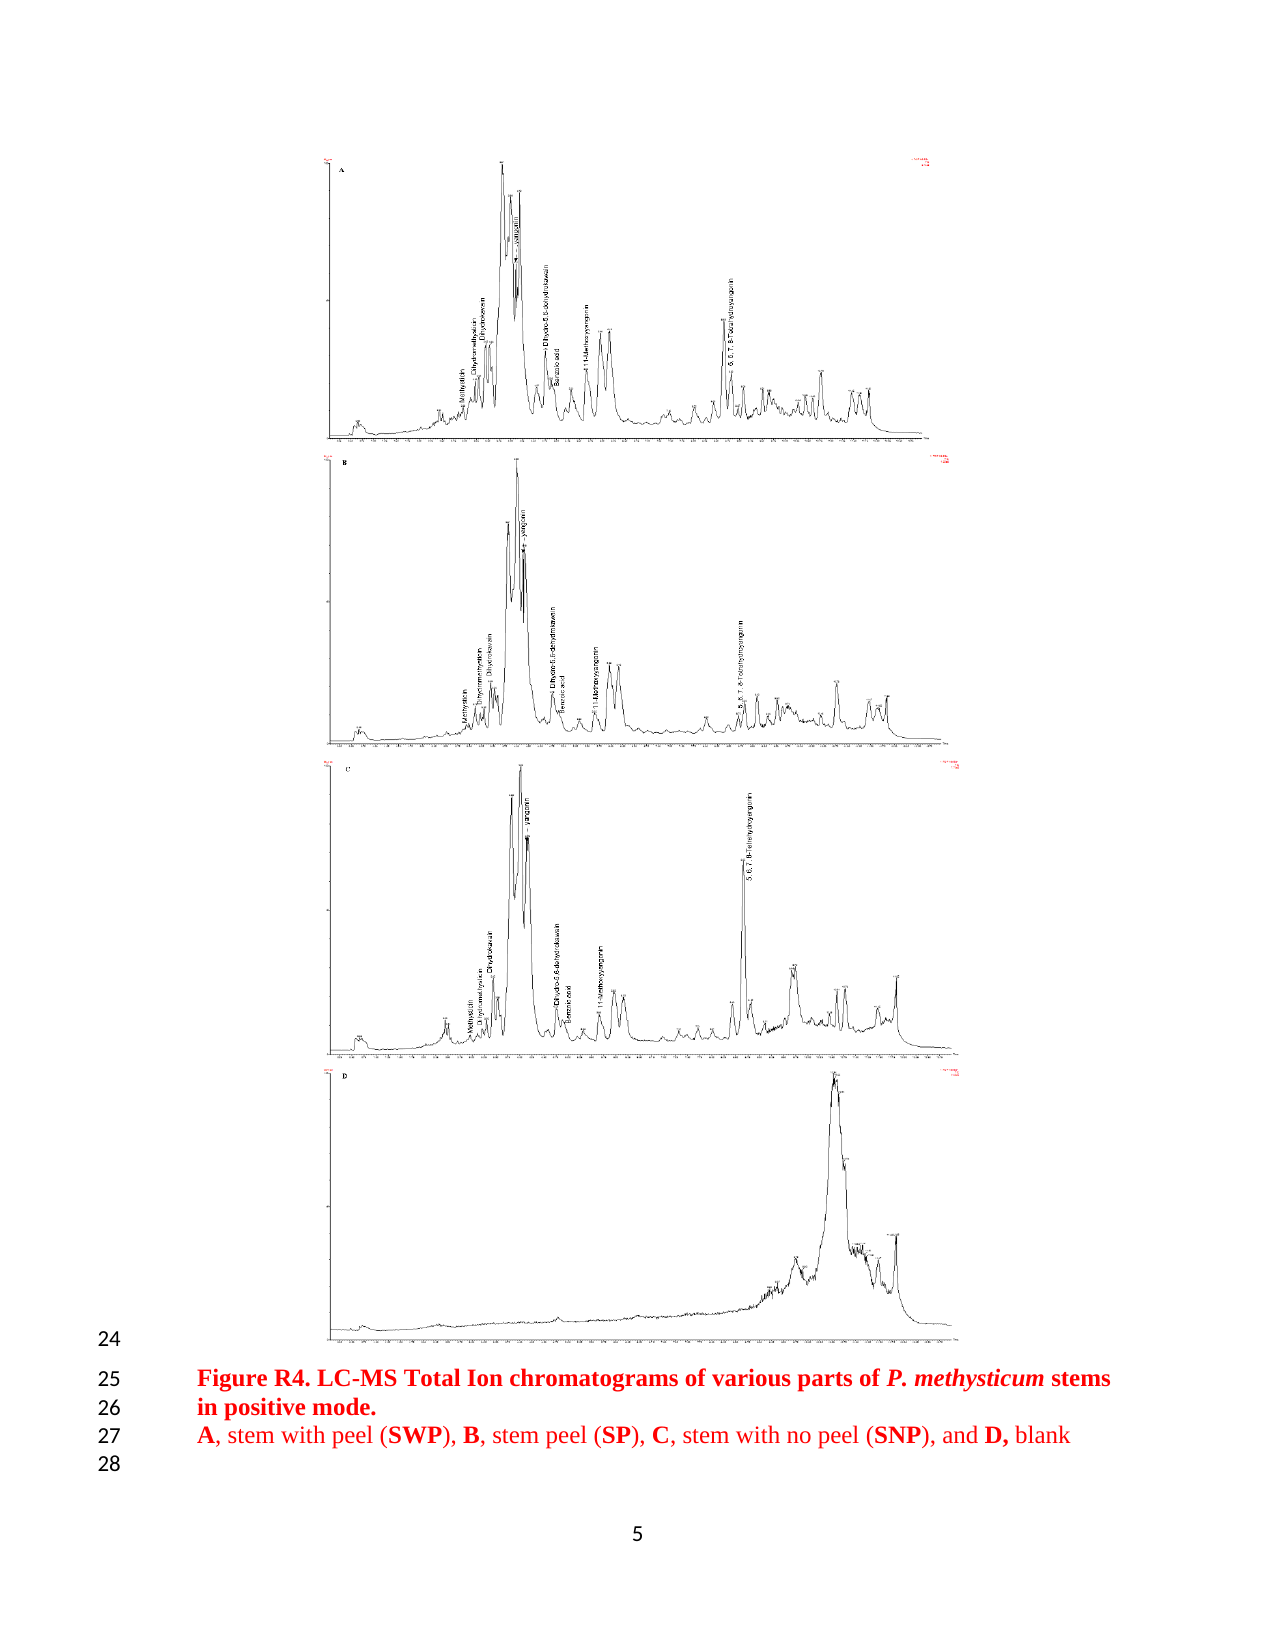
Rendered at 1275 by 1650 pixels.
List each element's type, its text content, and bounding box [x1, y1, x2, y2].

text A, stem with peel (SWP), B, stem peel (SP), C, stem with no peel (SNP), and D, blank [197, 1420, 1125, 1449]
picture [301, 150, 974, 1347]
text Figure R4. LC-MS Total Ion chromatograms of various parts of P. methysticum stems in positive mode. [197, 1363, 1125, 1420]
